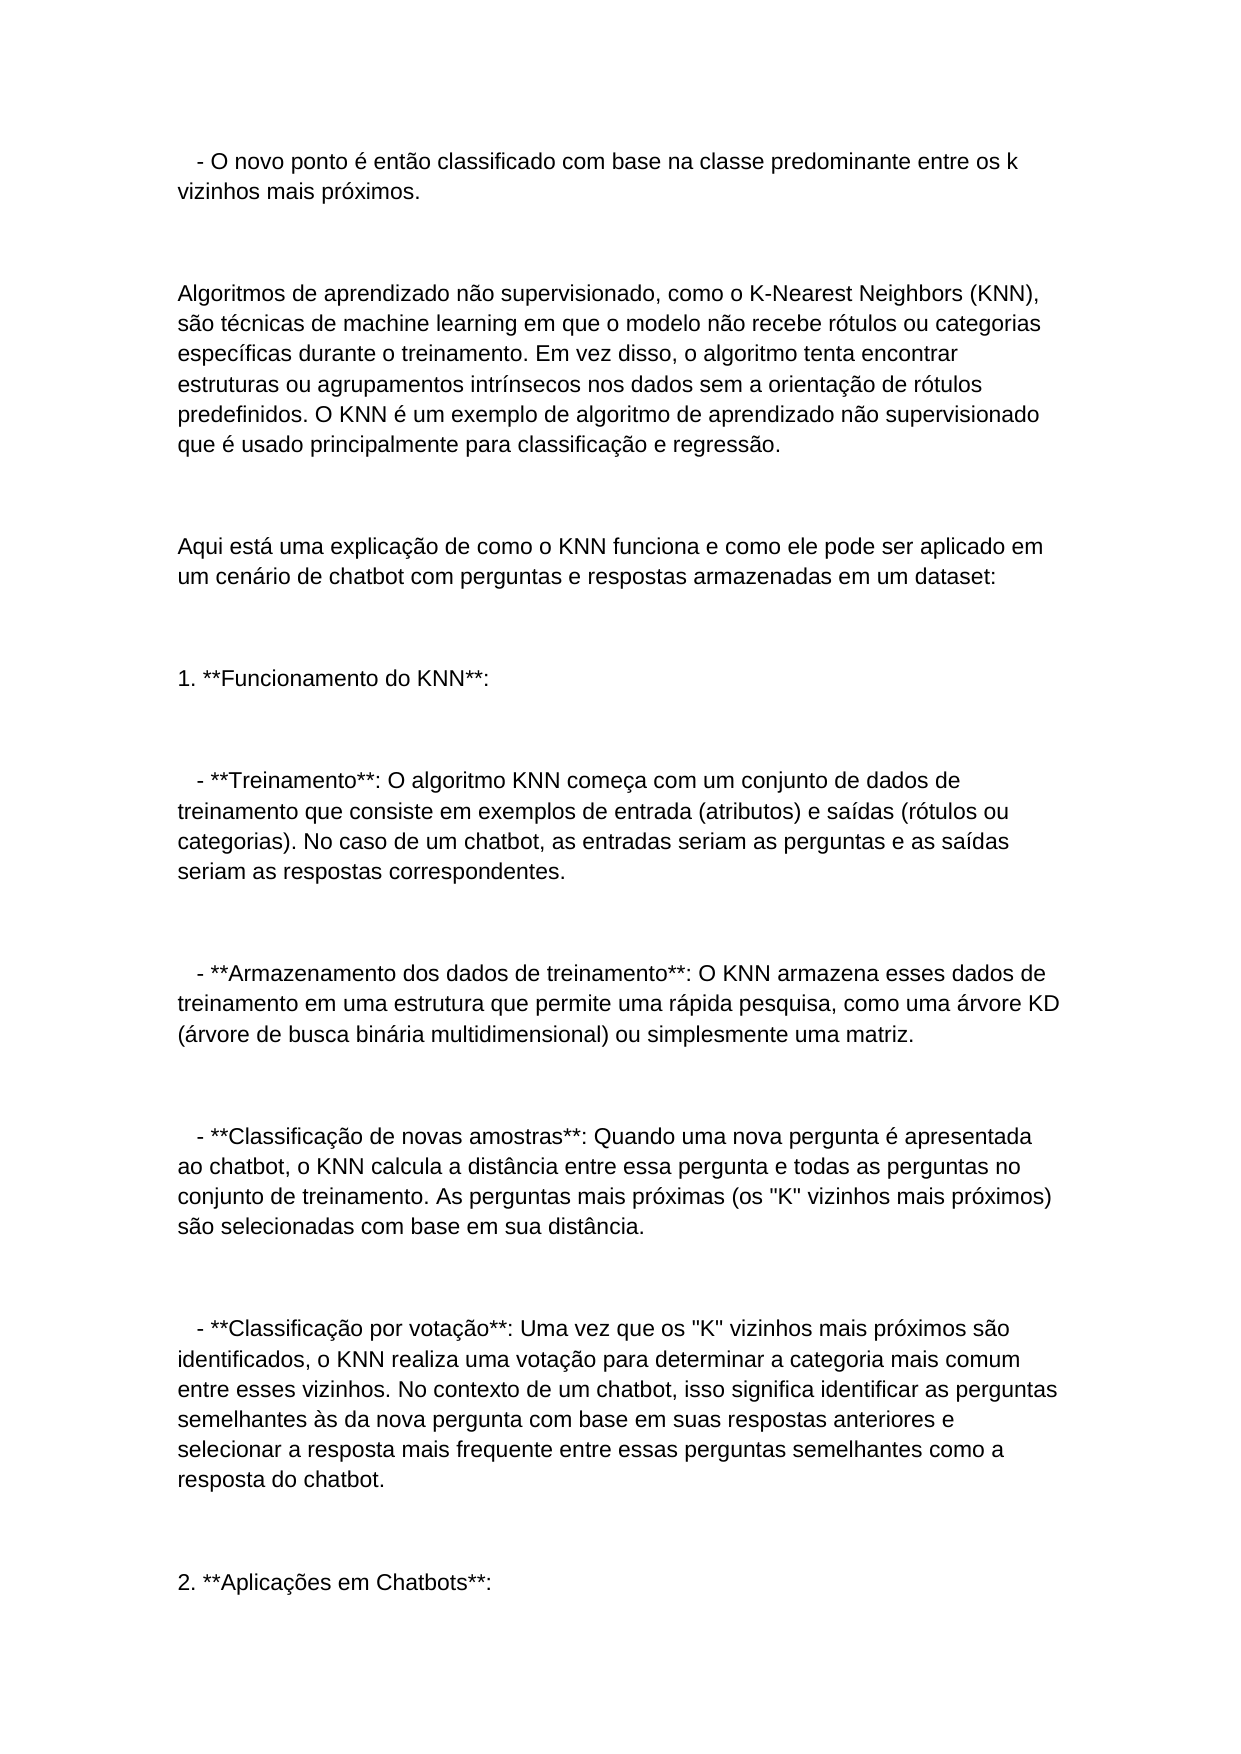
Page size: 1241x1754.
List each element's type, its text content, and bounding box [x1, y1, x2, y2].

text - **Classificação de novas amostras**: Quando uma nova pergunta é apresentada ao chatbot, o KNN calcula a distância entre essa pergunta e todas as perguntas no conjunto de treinamento. As perguntas mais próximas (os "K" vizinhos mais próximos) são selecionadas com base em sua distância. [177, 1123, 1063, 1239]
text - **Classificação por votação**: Uma vez que os "K" vizinhos mais próximos são identificados, o KNN realiza uma votação para determinar a categoria mais comum entre esses vizinhos. No contexto de um chatbot, isso significa identificar as perguntas semelhantes às da nova pergunta com base em suas respostas anteriores e selecionar a resposta mais frequente entre essas perguntas semelhantes como a resposta do chatbot. [177, 1315, 1063, 1493]
text - **Armazenamento dos dados de treinamento**: O KNN armazena esses dados de treinamento em uma estrutura que permite uma rápida pesquisa, como uma árvore KD (árvore de busca binária multidimensional) ou simplesmente uma matriz. [177, 960, 1063, 1047]
text 1. **Funcionamento do KNN**: [177, 665, 1063, 692]
text - **Treinamento**: O algoritmo KNN começa com um conjunto de dados de treinamento que consiste em exemplos de entrada (atributos) e saídas (rótulos ou categorias). No caso de um chatbot, as entradas seriam as perguntas e as saídas seriam as respostas correspondentes. [177, 767, 1063, 884]
text 2. **Aplicações em Chatbots**: [177, 1568, 1063, 1595]
text Algoritmos de aprendizado não supervisionado, como o K-Nearest Neighbors (KNN), são técnicas de machine learning em que o modelo não recebe rótulos ou categorias específicas durante o treinamento. Em vez disso, o algoritmo tenta encontrar estruturas ou agrupamentos intrínsecos nos dados sem a orientação de rótulos predefinidos. O KNN é um exemplo de algoritmo de aprendizado não supervisionado que é usado principalmente para classificação e regressão. [177, 280, 1063, 457]
text Aqui está uma explicação de como o KNN funciona e como ele pode ser aplicado em um cenário de chatbot com perguntas e respostas armazenadas em um dataset: [177, 533, 1063, 589]
text - O novo ponto é então classificado com base na classe predominante entre os k vizinhos mais próximos. [177, 148, 1063, 204]
